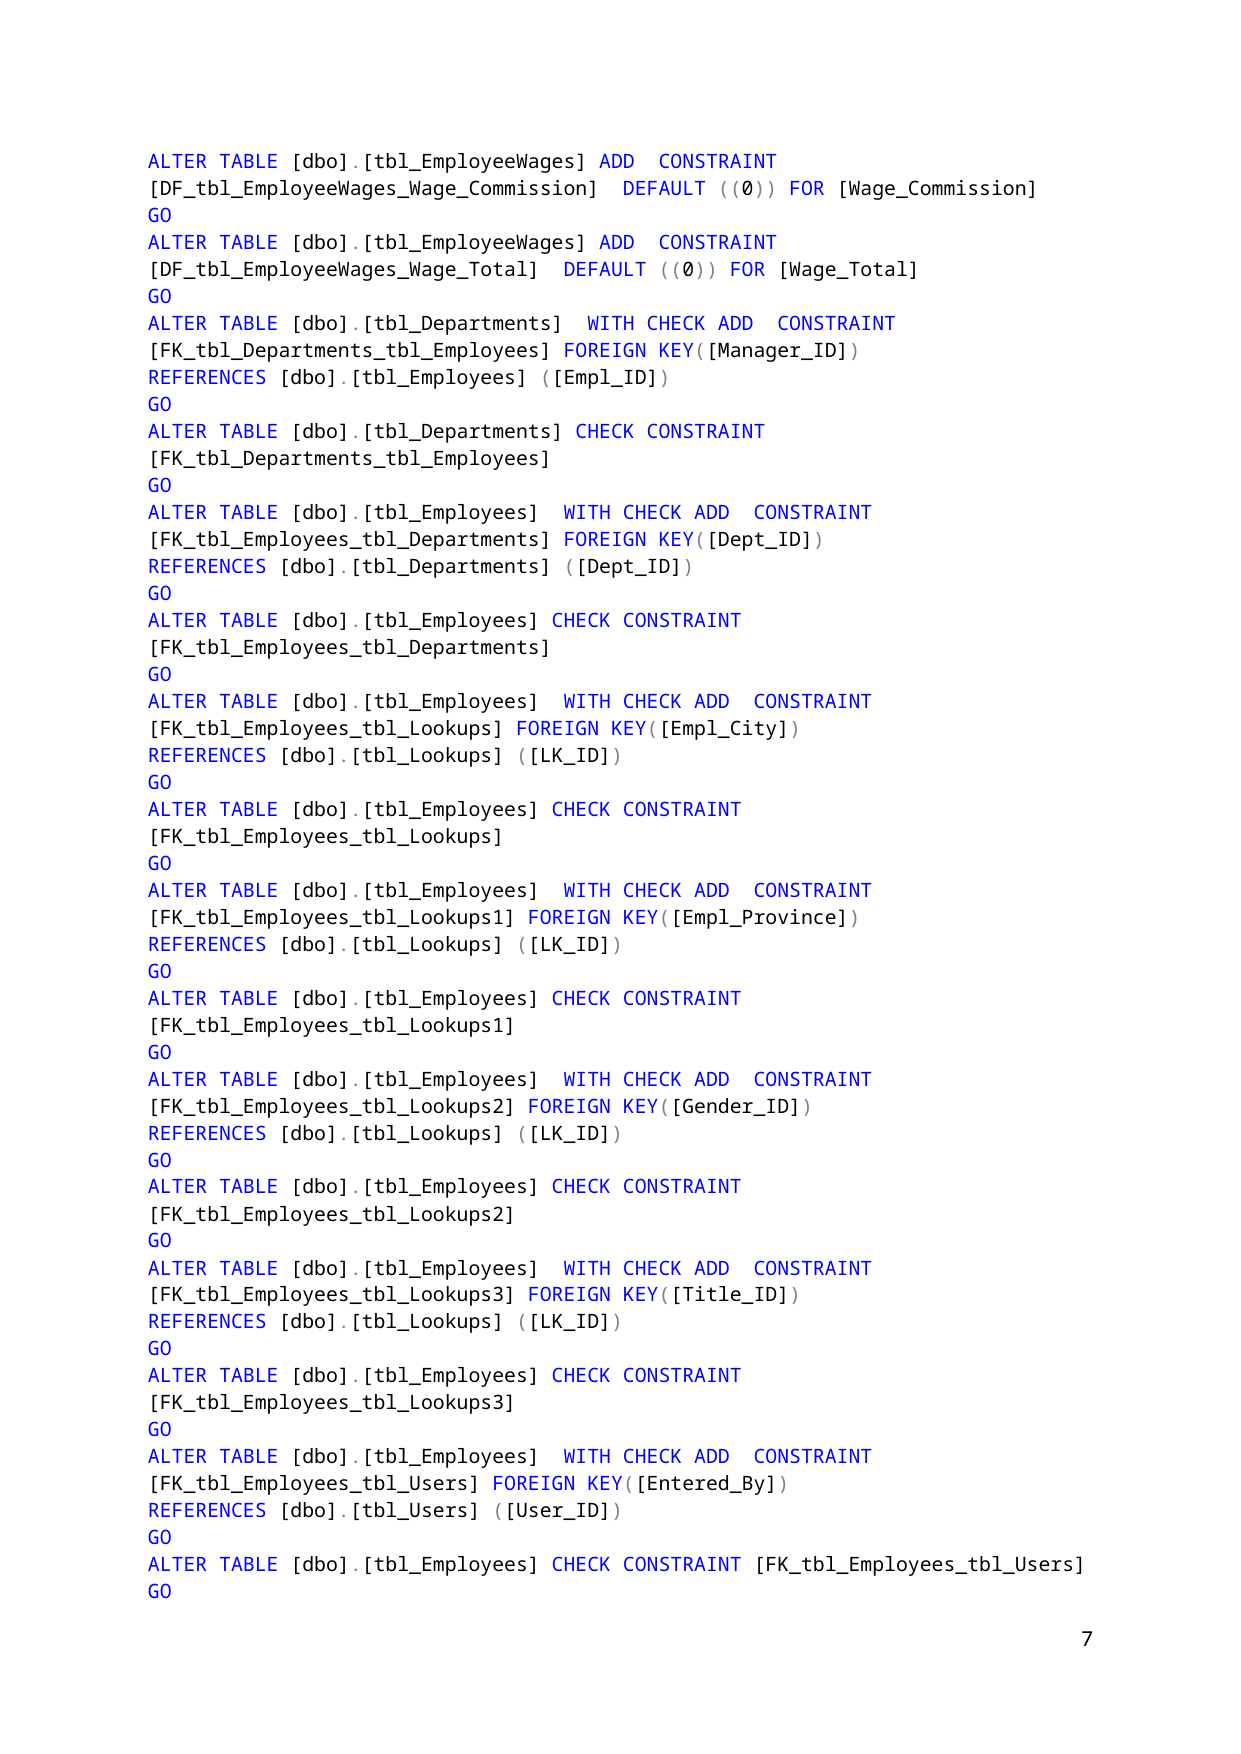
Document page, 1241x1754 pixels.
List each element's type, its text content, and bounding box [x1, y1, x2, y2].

text REFERENCES [dbo].[tbl_Users] ([User_ID]) [148, 1497, 1093, 1523]
text GO [148, 957, 1093, 984]
text REFERENCES [dbo].[tbl_Lookups] ([LK_ID]) [148, 1308, 1093, 1335]
text ALTER TABLE [dbo].[tbl_EmployeeWages] ADD CONSTRAINT [DF_tbl_EmployeeWages_Wage_Commission] DEFAULT ((0)) FOR [Wage_Commission] [148, 148, 1093, 202]
text GO [148, 579, 1093, 606]
text GO [148, 1523, 1093, 1551]
text GO [148, 1146, 1093, 1173]
text ALTER TABLE [dbo].[tbl_Employees] CHECK CONSTRAINT [FK_tbl_Employees_tbl_Lookups3] [148, 1362, 1093, 1416]
text ALTER TABLE [dbo].[tbl_Employees] CHECK CONSTRAINT [FK_tbl_Employees_tbl_Lookups2] [148, 1173, 1093, 1227]
text ALTER TABLE [dbo].[tbl_Employees] CHECK CONSTRAINT [FK_tbl_Employees_tbl_Lookups1] [148, 984, 1093, 1038]
text GO [148, 768, 1093, 795]
text ALTER TABLE [dbo].[tbl_Employees] WITH CHECK ADD CONSTRAINT [FK_tbl_Employees_tbl_Lookups] FOREIGN KEY([Empl_City]) [148, 687, 1093, 741]
text ALTER TABLE [dbo].[tbl_EmployeeWages] ADD CONSTRAINT [DF_tbl_EmployeeWages_Wage_Total] DEFAULT ((0)) FOR [Wage_Total] [148, 228, 1093, 282]
text GO [148, 202, 1093, 228]
text GO [148, 1416, 1093, 1443]
text GO [148, 1577, 1093, 1604]
text ALTER TABLE [dbo].[tbl_Employees] CHECK CONSTRAINT [FK_tbl_Employees_tbl_Lookups] [148, 795, 1093, 849]
text REFERENCES [dbo].[tbl_Employees] ([Empl_ID]) [148, 363, 1093, 390]
text ALTER TABLE [dbo].[tbl_Departments] CHECK CONSTRAINT [FK_tbl_Departments_tbl_Employees] [148, 417, 1093, 471]
text GO [148, 390, 1093, 417]
text GO [148, 282, 1093, 309]
text REFERENCES [dbo].[tbl_Lookups] ([LK_ID]) [148, 930, 1093, 957]
text ALTER TABLE [dbo].[tbl_Employees] CHECK CONSTRAINT [FK_tbl_Employees_tbl_Departments] [148, 606, 1093, 660]
text ALTER TABLE [dbo].[tbl_Employees] WITH CHECK ADD CONSTRAINT [FK_tbl_Employees_tbl_Users] FOREIGN KEY([Entered_By]) [148, 1443, 1093, 1497]
text ALTER TABLE [dbo].[tbl_Employees] WITH CHECK ADD CONSTRAINT [FK_tbl_Employees_tbl_Departments] FOREIGN KEY([Dept_ID]) [148, 498, 1093, 552]
text GO [148, 1227, 1093, 1254]
text ALTER TABLE [dbo].[tbl_Employees] WITH CHECK ADD CONSTRAINT [FK_tbl_Employees_tbl_Lookups2] FOREIGN KEY([Gender_ID]) [148, 1065, 1093, 1119]
text REFERENCES [dbo].[tbl_Lookups] ([LK_ID]) [148, 1119, 1093, 1146]
text GO [148, 1335, 1093, 1362]
text REFERENCES [dbo].[tbl_Departments] ([Dept_ID]) [148, 552, 1093, 579]
text REFERENCES [dbo].[tbl_Lookups] ([LK_ID]) [148, 741, 1093, 768]
text ALTER TABLE [dbo].[tbl_Departments] WITH CHECK ADD CONSTRAINT [FK_tbl_Departments_tbl_Employees] FOREIGN KEY([Manager_ID]) [148, 309, 1093, 363]
text ALTER TABLE [dbo].[tbl_Employees] CHECK CONSTRAINT [FK_tbl_Employees_tbl_Users] [148, 1551, 1093, 1577]
text GO [148, 849, 1093, 876]
text GO [148, 1038, 1093, 1065]
text ALTER TABLE [dbo].[tbl_Employees] WITH CHECK ADD CONSTRAINT [FK_tbl_Employees_tbl_Lookups3] FOREIGN KEY([Title_ID]) [148, 1254, 1093, 1308]
text GO [148, 471, 1093, 498]
text ALTER TABLE [dbo].[tbl_Employees] WITH CHECK ADD CONSTRAINT [FK_tbl_Employees_tbl_Lookups1] FOREIGN KEY([Empl_Province]) [148, 876, 1093, 930]
text GO [148, 660, 1093, 687]
